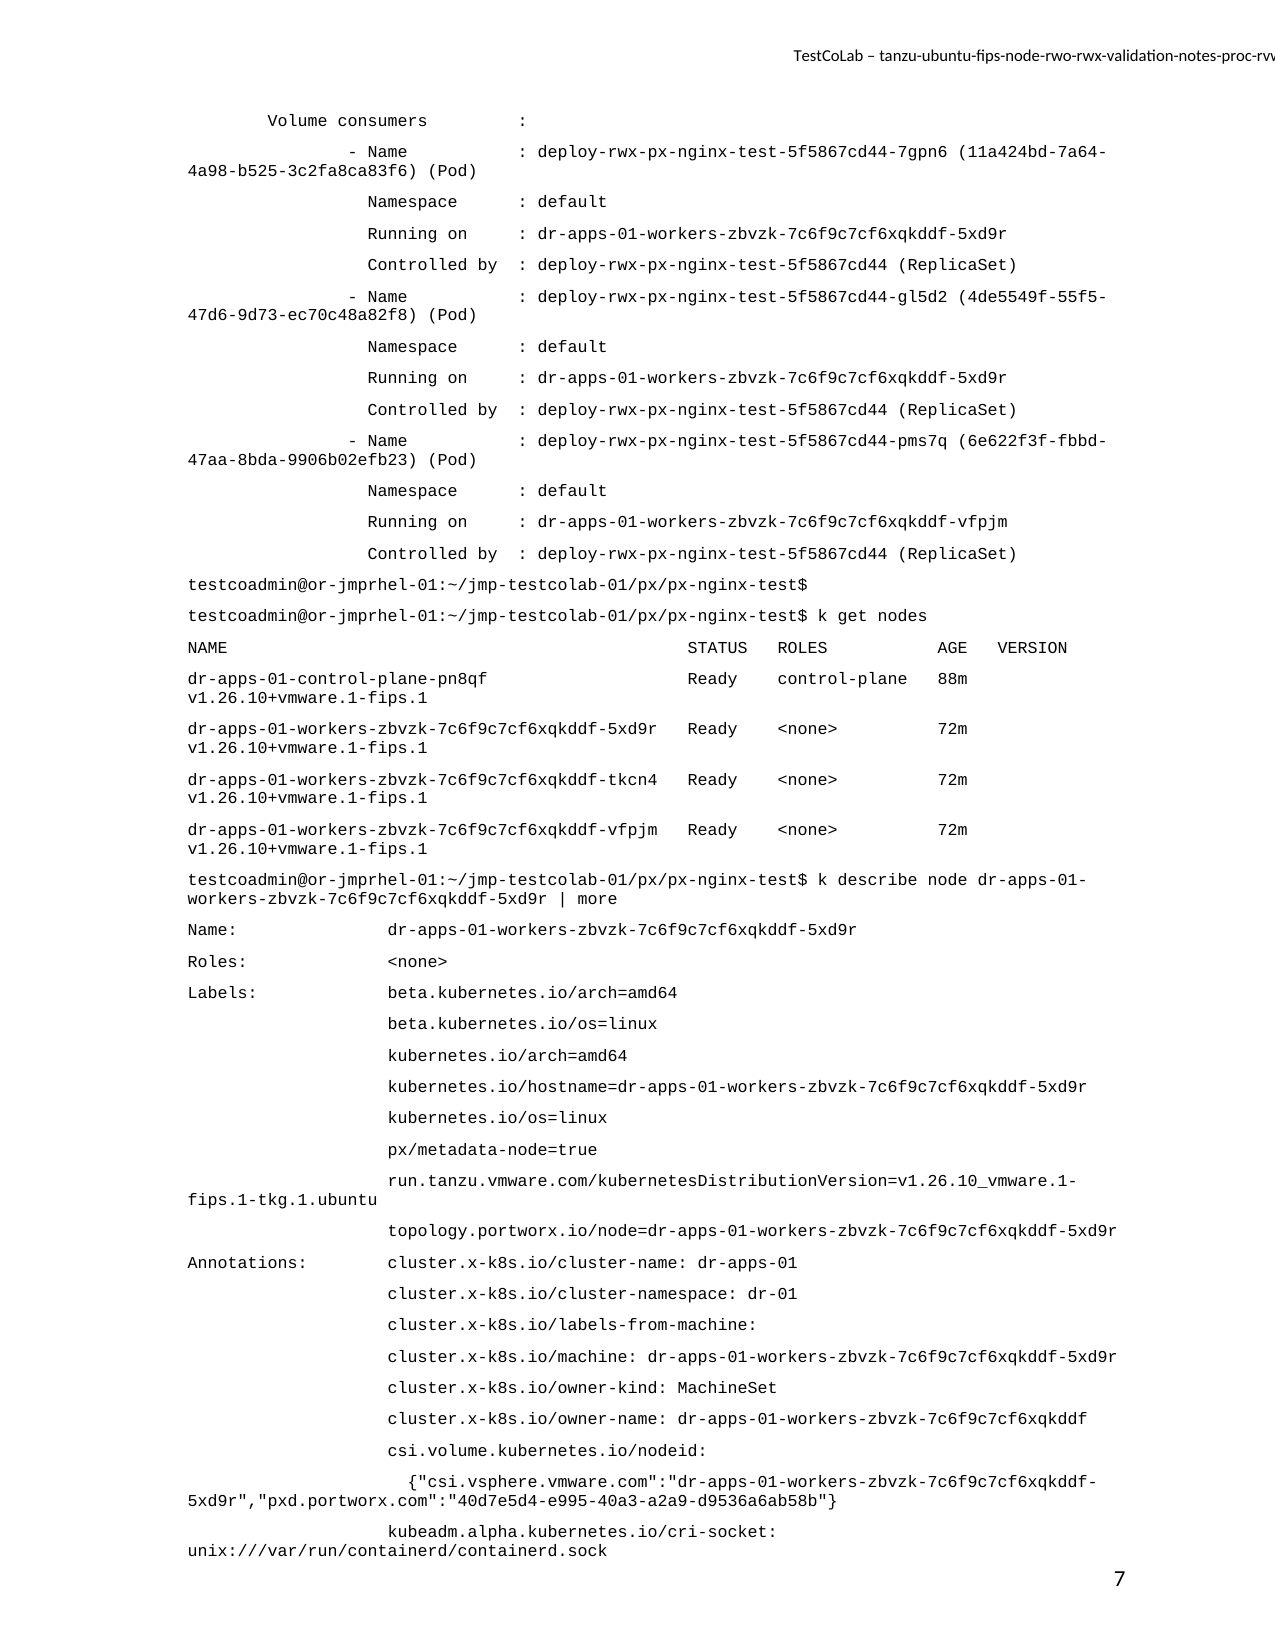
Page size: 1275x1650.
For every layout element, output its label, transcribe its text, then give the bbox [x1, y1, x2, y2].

text dr-apps-01-workers-zbvzk-7c6f9c7cf6xqkddf-5xd9r Ready <none> 72m v1.26.10+vmware.1-fips.1 [187, 721, 1125, 759]
text Controlled by : deploy-rwx-px-nginx-test-5f5867cd44 (ReplicaSet) [187, 257, 1125, 276]
text topology.portworx.io/node=dr-apps-01-workers-zbvzk-7c6f9c7cf6xqkddf-5xd9r [187, 1223, 1125, 1242]
text dr-apps-01-workers-zbvzk-7c6f9c7cf6xqkddf-tkcn4 Ready <none> 72m v1.26.10+vmware.1-fips.1 [187, 771, 1125, 809]
text csi.volume.kubernetes.io/nodeid: [187, 1442, 1125, 1461]
text - Name : deploy-rwx-px-nginx-test-5f5867cd44-pms7q (6e622f3f-fbbd-47aa-8bda-9906b02efb23) (Pod) [187, 432, 1125, 470]
text Labels: beta.kubernetes.io/arch=amd64 [187, 984, 1125, 1003]
text testcoadmin@or-jmprhel-01:~/jmp-testcolab-01/px/px-nginx-test$ k describe node dr-apps-01-workers-zbvzk-7c6f9c7cf6xqkddf-5xd9r | more [187, 872, 1125, 909]
text Name: dr-apps-01-workers-zbvzk-7c6f9c7cf6xqkddf-5xd9r [187, 922, 1125, 941]
text Namespace : default [187, 338, 1125, 357]
text px/metadata-node=true [187, 1141, 1125, 1160]
text - Name : deploy-rwx-px-nginx-test-5f5867cd44-7gpn6 (11a424bd-7a64-4a98-b525-3c2fa8ca83f6) (Pod) [187, 144, 1125, 182]
text kubernetes.io/hostname=dr-apps-01-workers-zbvzk-7c6f9c7cf6xqkddf-5xd9r [187, 1078, 1125, 1097]
text Namespace : default [187, 194, 1125, 213]
text {"csi.vsphere.vmware.com":"dr-apps-01-workers-zbvzk-7c6f9c7cf6xqkddf-5xd9r","pxd.portworx.com":"40d7e5d4-e995-40a3-a2a9-d9536a6ab58b"} [187, 1474, 1125, 1511]
text dr-apps-01-control-plane-pn8qf Ready control-plane 88m v1.26.10+vmware.1-fips.1 [187, 671, 1125, 708]
text beta.kubernetes.io/os=linux [187, 1016, 1125, 1035]
text kubeadm.alpha.kubernetes.io/cri-socket: unix:///var/run/containerd/containerd.sock [187, 1524, 1125, 1562]
text kubernetes.io/os=linux [187, 1110, 1125, 1129]
text cluster.x-k8s.io/machine: dr-apps-01-workers-zbvzk-7c6f9c7cf6xqkddf-5xd9r [187, 1348, 1125, 1367]
text Controlled by : deploy-rwx-px-nginx-test-5f5867cd44 (ReplicaSet) [187, 545, 1125, 564]
text run.tanzu.vmware.com/kubernetesDistributionVersion=v1.26.10_vmware.1-fips.1-tkg.1.ubuntu [187, 1173, 1125, 1210]
text - Name : deploy-rwx-px-nginx-test-5f5867cd44-gl5d2 (4de5549f-55f5-47d6-9d73-ec70c48a82f8) (Pod) [187, 288, 1125, 326]
text Running on : dr-apps-01-workers-zbvzk-7c6f9c7cf6xqkddf-5xd9r [187, 225, 1125, 244]
text testcoadmin@or-jmprhel-01:~/jmp-testcolab-01/px/px-nginx-test$ k get nodes [187, 608, 1125, 627]
text Controlled by : deploy-rwx-px-nginx-test-5f5867cd44 (ReplicaSet) [187, 401, 1125, 420]
text Annotations: cluster.x-k8s.io/cluster-name: dr-apps-01 [187, 1254, 1125, 1273]
text testcoadmin@or-jmprhel-01:~/jmp-testcolab-01/px/px-nginx-test$ [187, 577, 1125, 596]
text kubernetes.io/arch=amd64 [187, 1047, 1125, 1066]
text Running on : dr-apps-01-workers-zbvzk-7c6f9c7cf6xqkddf-vfpjm [187, 514, 1125, 533]
text cluster.x-k8s.io/owner-name: dr-apps-01-workers-zbvzk-7c6f9c7cf6xqkddf [187, 1411, 1125, 1430]
text Volume consumers : [187, 112, 1125, 131]
text dr-apps-01-workers-zbvzk-7c6f9c7cf6xqkddf-vfpjm Ready <none> 72m v1.26.10+vmware.1-fips.1 [187, 821, 1125, 859]
text Namespace : default [187, 483, 1125, 501]
text NAME STATUS ROLES AGE VERSION [187, 639, 1125, 658]
text Running on : dr-apps-01-workers-zbvzk-7c6f9c7cf6xqkddf-5xd9r [187, 370, 1125, 388]
text cluster.x-k8s.io/labels-from-machine: [187, 1317, 1125, 1336]
text cluster.x-k8s.io/cluster-namespace: dr-01 [187, 1286, 1125, 1304]
text cluster.x-k8s.io/owner-kind: MachineSet [187, 1379, 1125, 1398]
text Roles: <none> [187, 953, 1125, 972]
